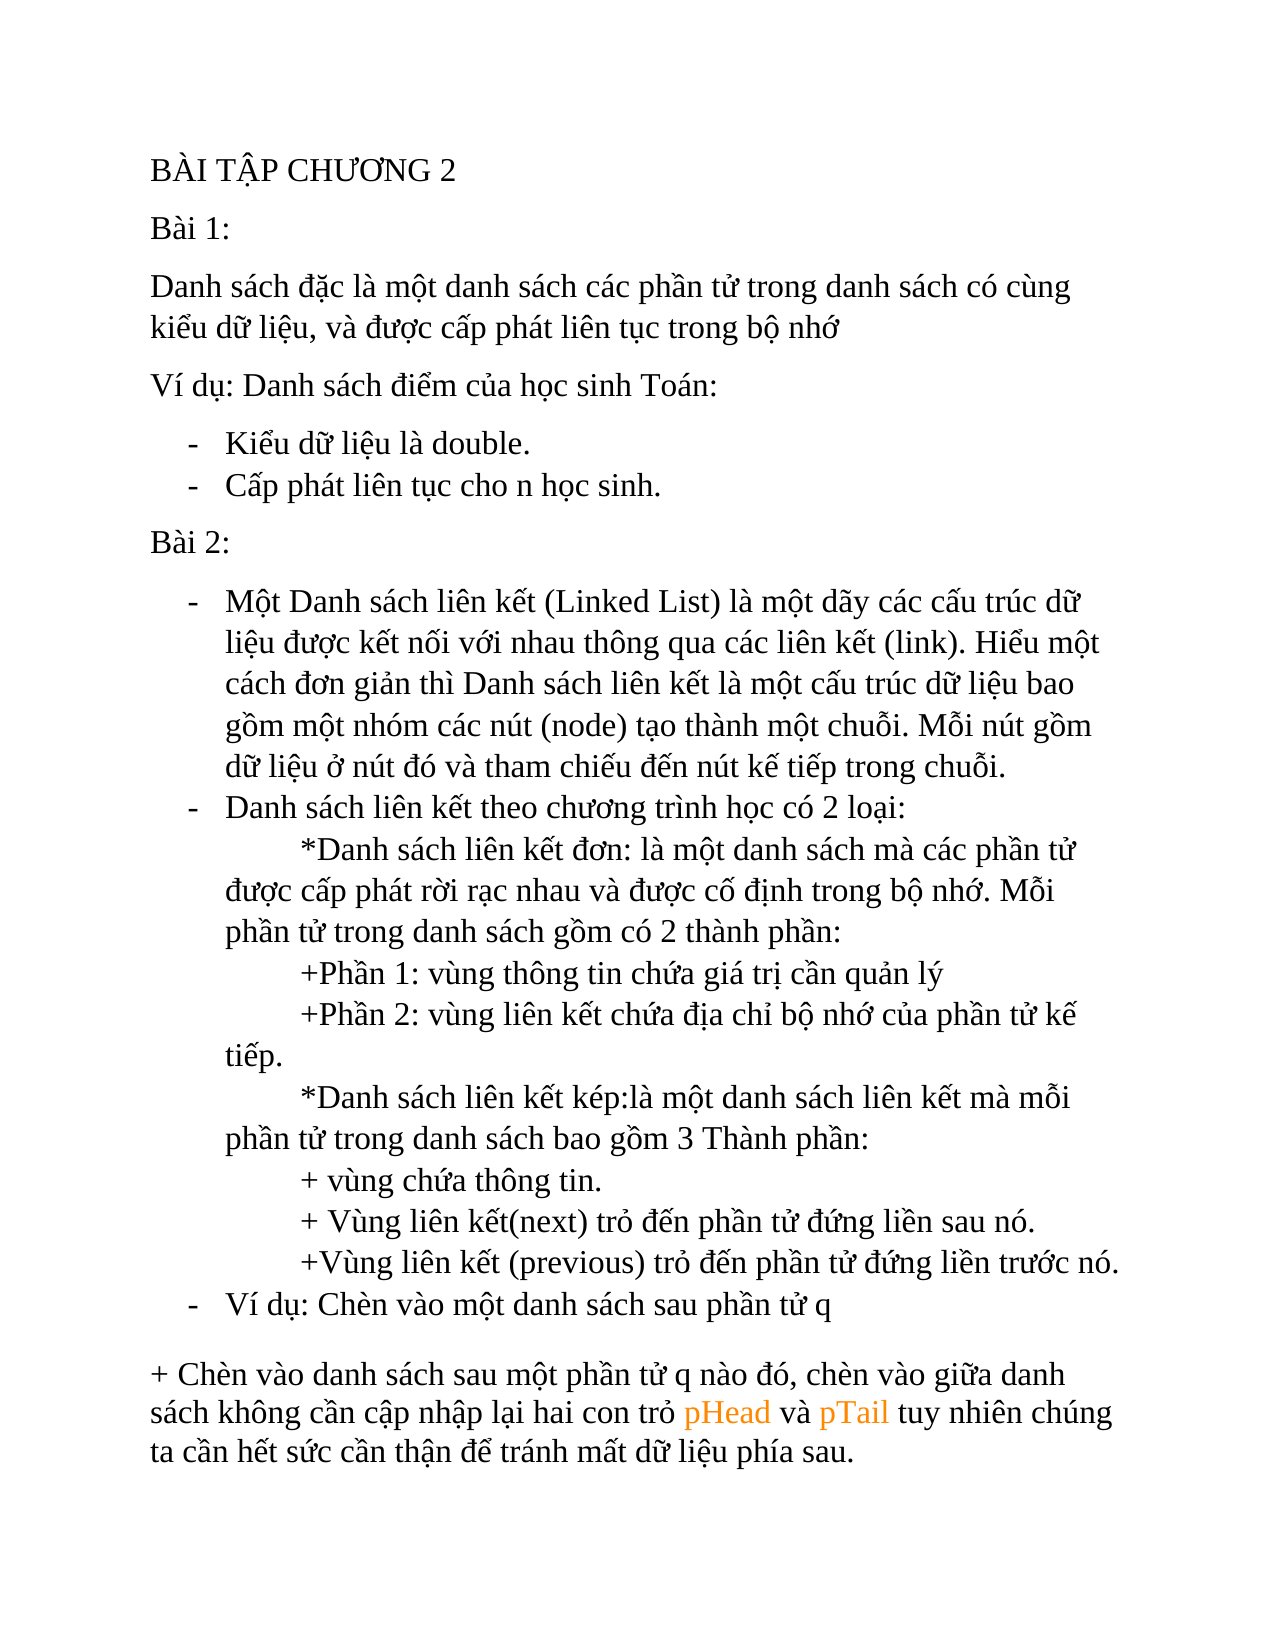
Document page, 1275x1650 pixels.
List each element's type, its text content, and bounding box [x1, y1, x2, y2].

list +Phần 1: vùng thông tin chứa giá trị cần quản lý [225, 953, 1125, 991]
list *Danh sách liên kết kép:là một danh sách liên kết mà mỗi phần tử trong danh sách bao gồm 3 Thành phần: [225, 1077, 1125, 1157]
list Ví dụ: Chèn vào một danh sách sau phần tử q [187, 1284, 1125, 1322]
list Cấp phát liên tục cho n học sinh. [187, 465, 1125, 503]
list *Danh sách liên kết đơn: là một danh sách mà các phần tử được cấp phát rời rạc nhau và được cố định trong bộ nhớ. Mỗi phần tử trong danh sách gồm có 2 thành phần: [225, 829, 1125, 950]
text BÀI TẬP CHƯƠNG 2 [150, 150, 1125, 188]
list + Vùng liên kết(next) trỏ đến phần tử đứng liền sau nó. [225, 1201, 1125, 1239]
list Danh sách liên kết theo chương trình học có 2 loại: [187, 788, 1125, 826]
text Bài 2: [150, 523, 1125, 561]
text Ví dụ: Danh sách điểm của học sinh Toán: [150, 365, 1125, 404]
list Kiểu dữ liệu là double. [187, 423, 1125, 462]
list + vùng chứa thông tin. [225, 1160, 1125, 1198]
text Bài 1: [150, 208, 1125, 246]
list Một Danh sách liên kết (Linked List) là một dãy các cấu trúc dữ liệu được kết nối với nhau thông qua các liên kết (link). Hiểu một cách đơn giản thì Danh sách liên kết là một cấu trúc dữ liệu bao gồm một nhóm các nút (node) tạo thành một chuỗi. Mỗi nút gồm dữ liệu ở nút đó và tham chiếu đến nút kế tiếp trong chuỗi. [187, 581, 1125, 784]
text Danh sách đặc là một danh sách các phần tử trong danh sách có cùng kiểu dữ liệu, và được cấp phát liên tục trong bộ nhớ [150, 266, 1125, 346]
list +Phần 2: vùng liên kết chứa địa chỉ bộ nhớ của phần tử kế tiếp. [225, 994, 1125, 1074]
text + Chèn vào danh sách sau một phần tử q nào đó, chèn vào giữa danh sách không cần cập nhập lại hai con trỏ pHead và pTail tuy nhiên chúng ta cần hết sức cần thận để tránh mất dữ liệu phía sau. [150, 1354, 1125, 1469]
list +Vùng liên kết (previous) trỏ đến phần tử đứng liền trước nó. [225, 1242, 1125, 1281]
